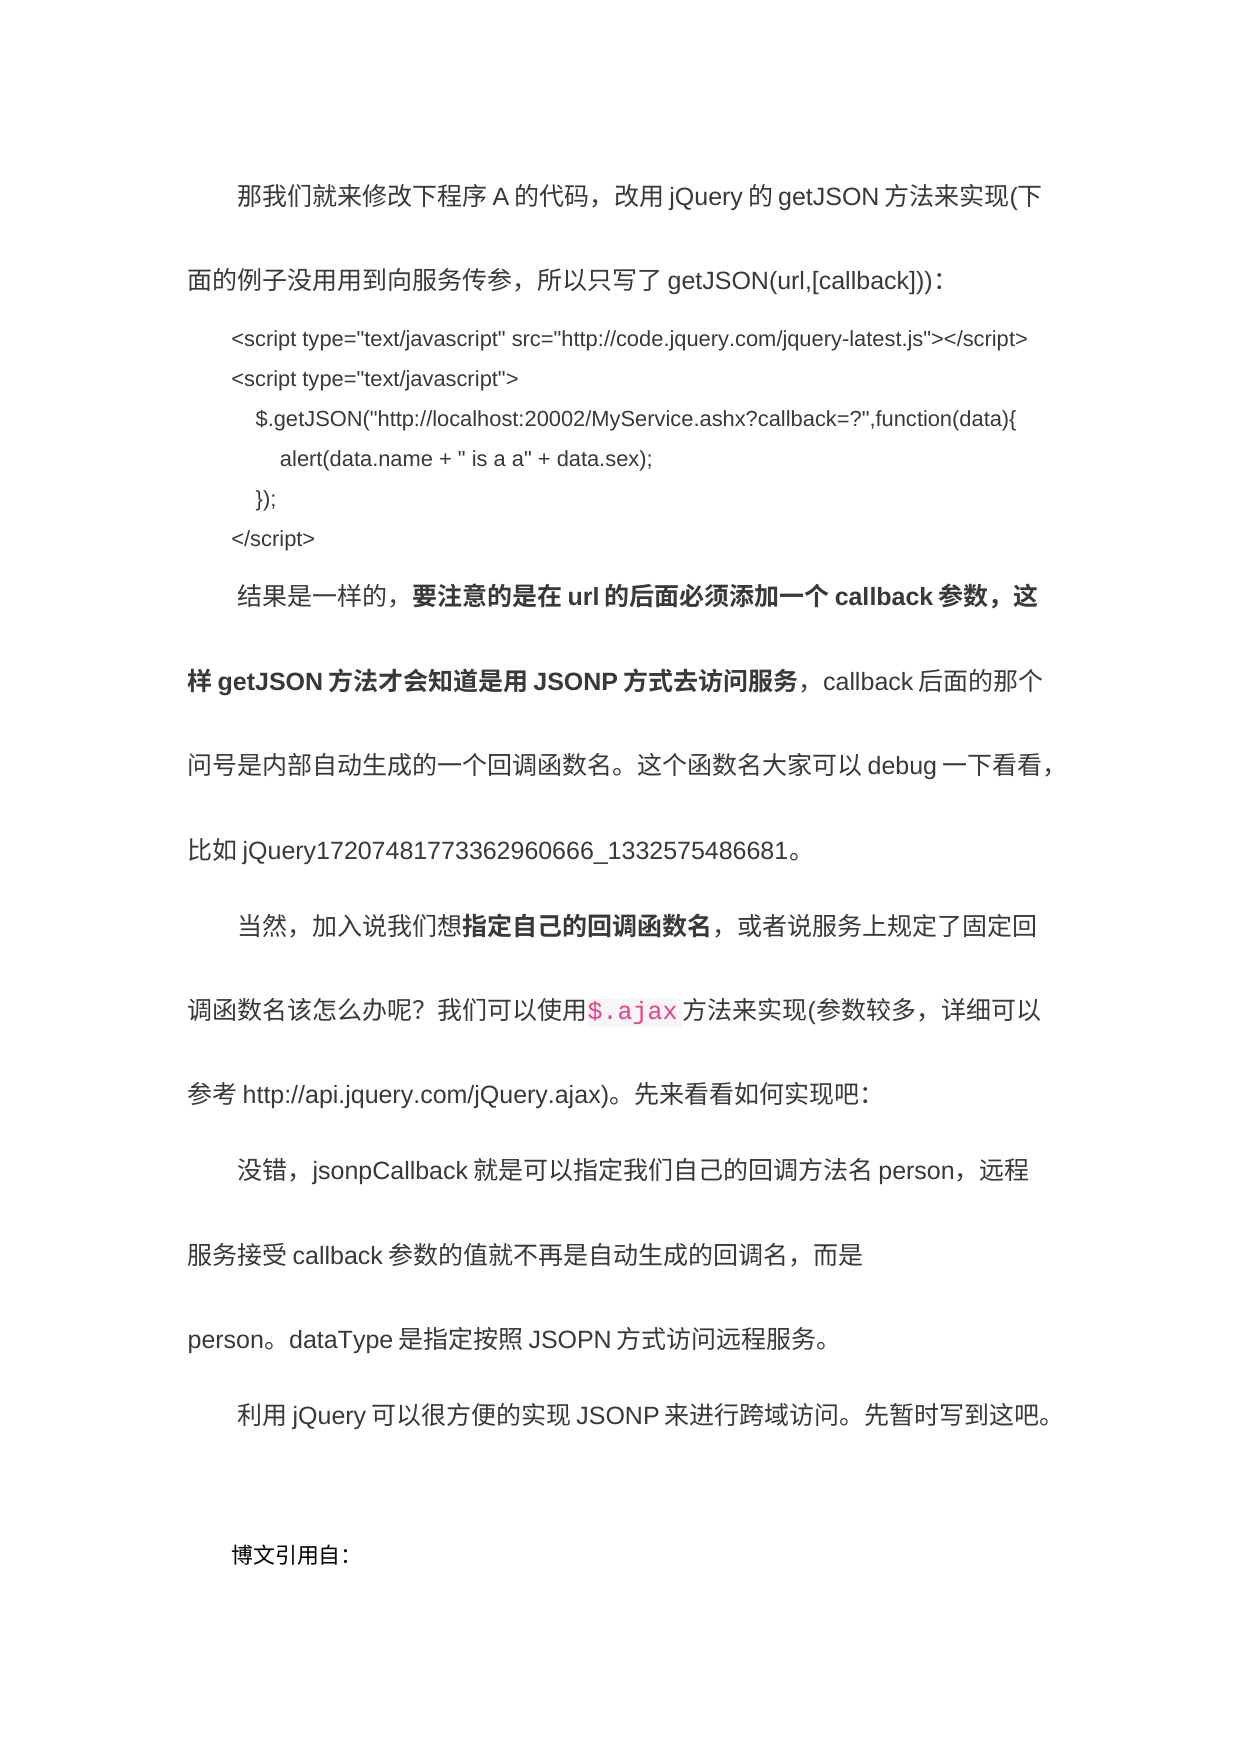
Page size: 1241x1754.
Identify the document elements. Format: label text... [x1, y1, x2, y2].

text 博文引用自： [187, 1537, 1053, 1570]
text </script> [187, 522, 1053, 555]
text 利用jQuery可以很方便的实现JSONP来进行跨域访问。先暂时写到这吧。 [187, 1381, 1053, 1446]
text }); [187, 482, 1053, 515]
text 当然，加入说我们想指定自己的回调函数名，或者说服务上规定了固定回调函数名该怎么办呢？我们可以使用$.ajax方法来实现(参数较多，详细可以参考http://api.jquery.com/jQuery.ajax)。先来看看如何实现吧： [187, 892, 1053, 1126]
text <script type="text/javascript" src="http://code.jquery.com/jquery-latest.js"></script> [187, 322, 1053, 355]
text alert(data.name + " is a a" + data.sex); [187, 442, 1053, 475]
text 结果是一样的，要注意的是在url的后面必须添加一个callback参数，这样getJSON方法才会知道是用JSONP方式去访问服务，callback后面的那个问号是内部自动生成的一个回调函数名。这个函数名大家可以debug一下看看，比如jQuery17207481773362960666_1332575486681。 [187, 562, 1053, 881]
text $.getJSON("http://localhost:20002/MyService.ashx?callback=?",function(data){ [187, 402, 1053, 435]
text 没错，jsonpCallback就是可以指定我们自己的回调方法名person，远程服务接受callback参数的值就不再是自动生成的回调名，而是person。dataType是指定按照JSOPN方式访问远程服务。 [187, 1136, 1053, 1370]
text <script type="text/javascript"> [187, 362, 1053, 395]
text 那我们就来修改下程序A的代码，改用jQuery的getJSON方法来实现(下面的例子没用用到向服务传参，所以只写了getJSON(url,[callback]))： [187, 162, 1053, 311]
